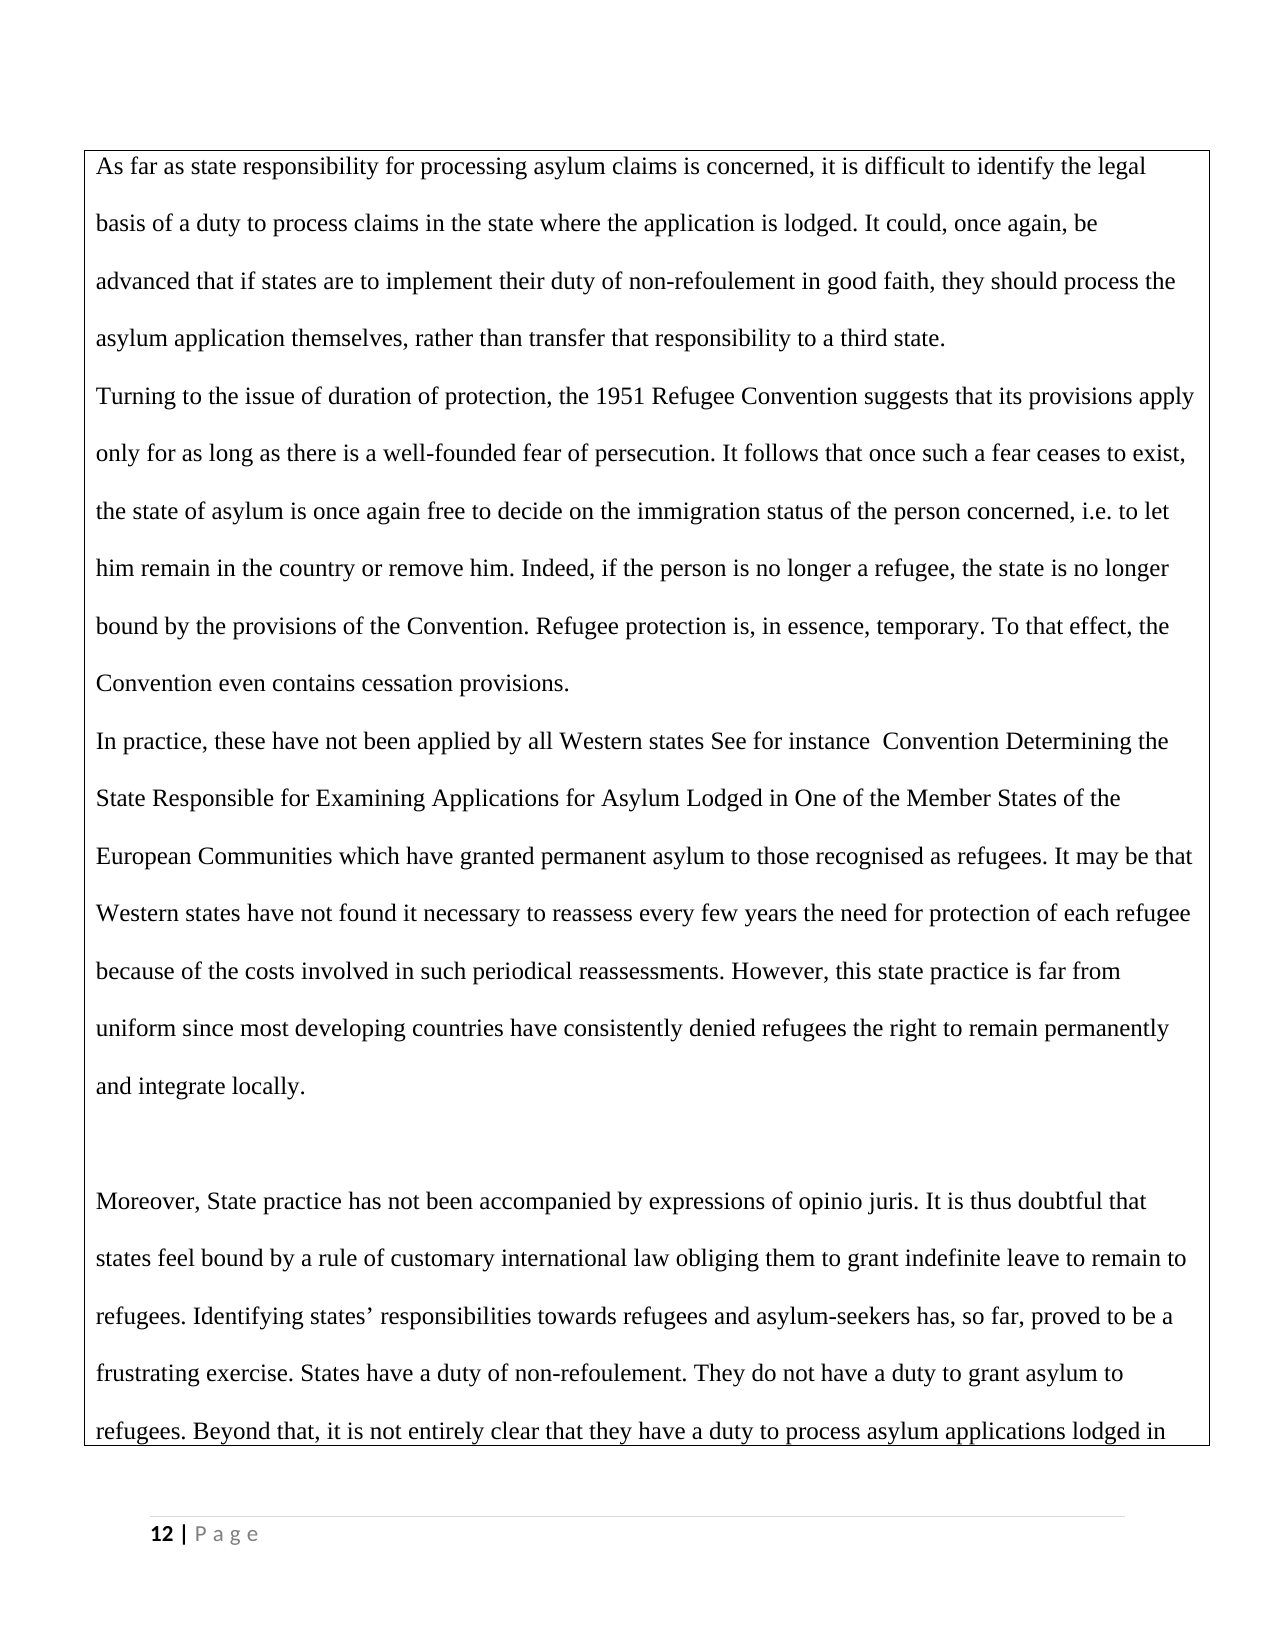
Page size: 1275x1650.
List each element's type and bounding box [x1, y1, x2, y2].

table_header [85, 151, 1209, 1445]
